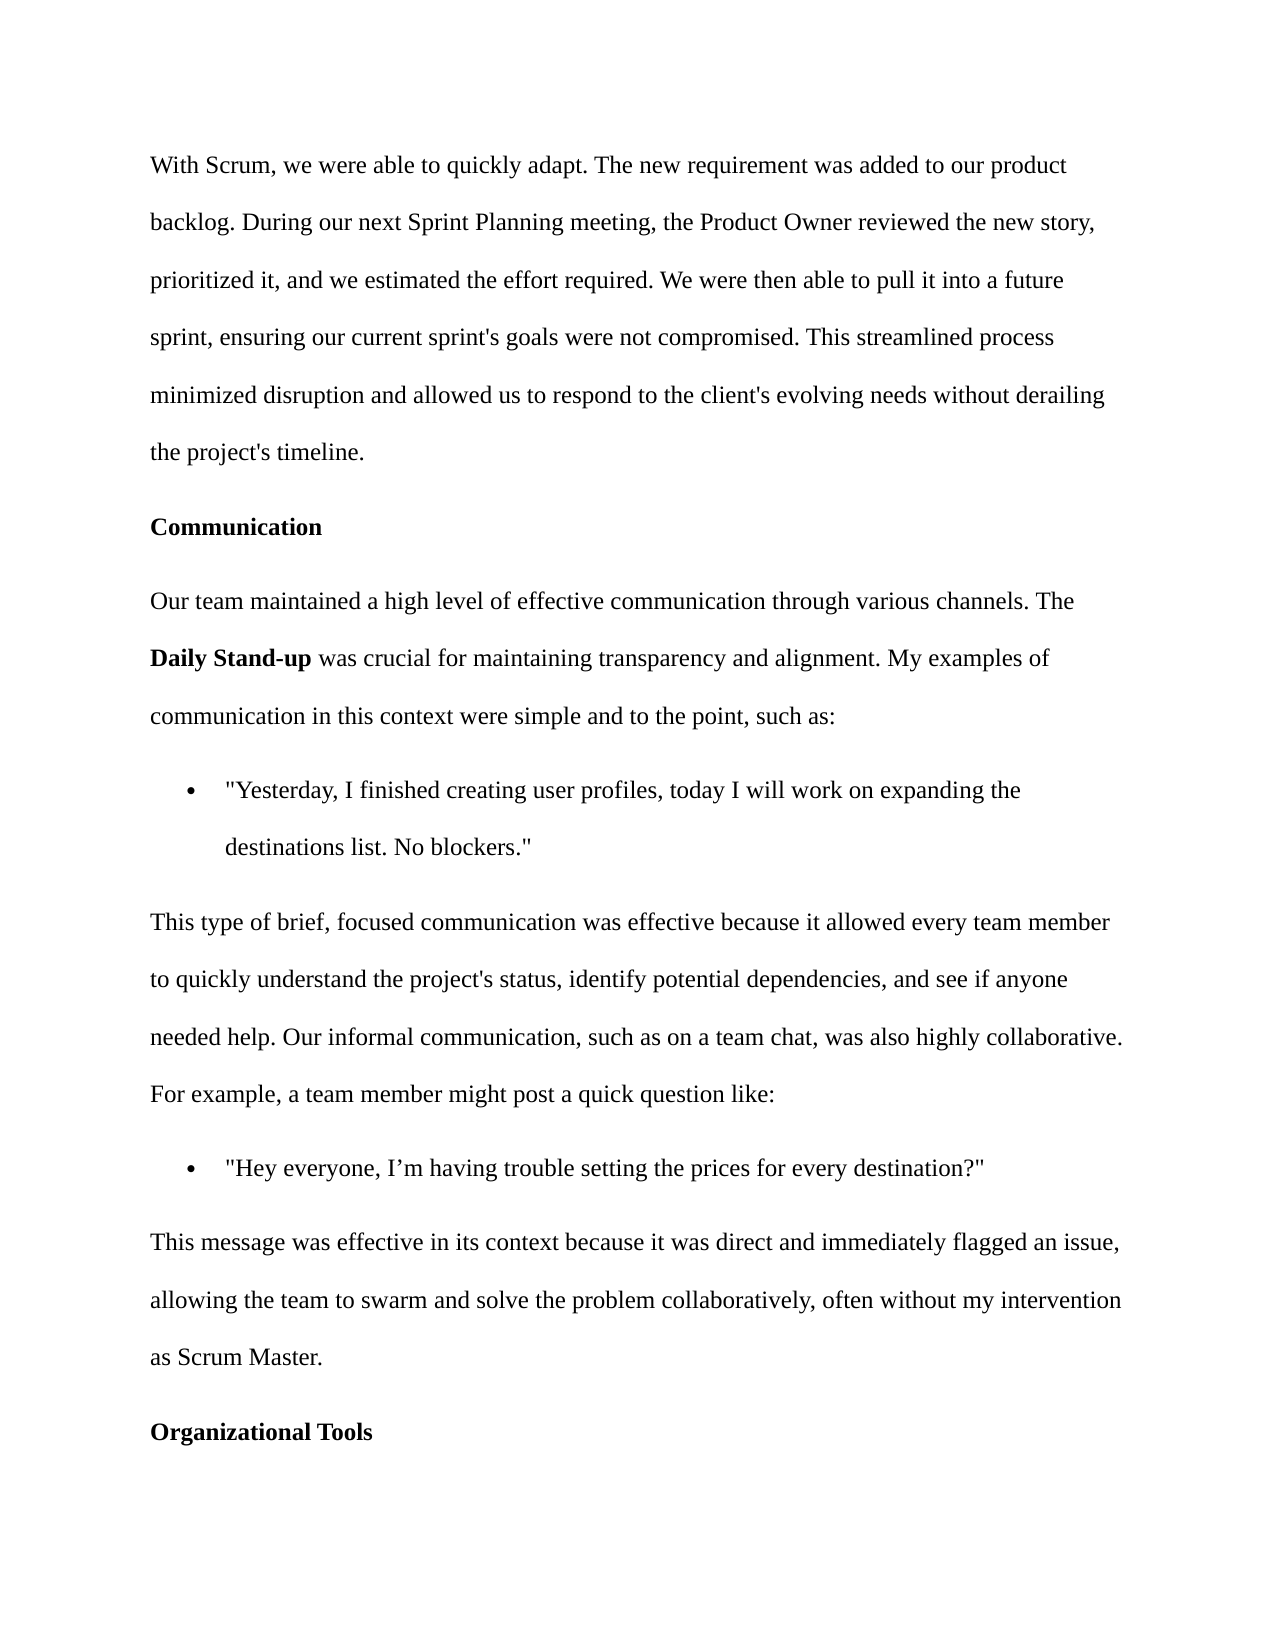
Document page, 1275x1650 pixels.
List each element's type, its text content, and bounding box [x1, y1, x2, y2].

text Our team maintained a high level of effective communication through various channels. The Daily Stand-up was crucial for maintaining transparency and alignment. My examples of communication in this context were simple and to the point, such as: [150, 586, 1125, 729]
list "Hey everyone, I’m having trouble setting the prices for every destination?" [187, 1153, 1125, 1182]
text This type of brief, focused communication was effective because it allowed every team member to quickly understand the project's status, identify potential dependencies, and see if anyone needed help. Our informal communication, such as on a team chat, was also highly collaborative. For example, a team member might post a quick question like: [150, 907, 1125, 1108]
list "Yesterday, I finished creating user profiles, today I will work on expanding the destinations list. No blockers." [187, 775, 1125, 861]
text Communication [150, 512, 1125, 540]
text This message was effective in its context because it was direct and immediately flagged an issue, allowing the team to swarm and solve the problem collaboratively, often without my intervention as Scrum Master. [150, 1227, 1125, 1371]
text Organizational Tools [150, 1417, 1125, 1445]
text With Scrum, we were able to quickly adapt. The new requirement was added to our product backlog. During our next Sprint Planning meeting, the Product Owner reviewed the new story, prioritized it, and we estimated the effort required. We were then able to pull it into a future sprint, ensuring our current sprint's goals were not compromised. This streamlined process minimized disruption and allowed us to respond to the client's evolving needs without derailing the project's timeline. [150, 150, 1125, 466]
